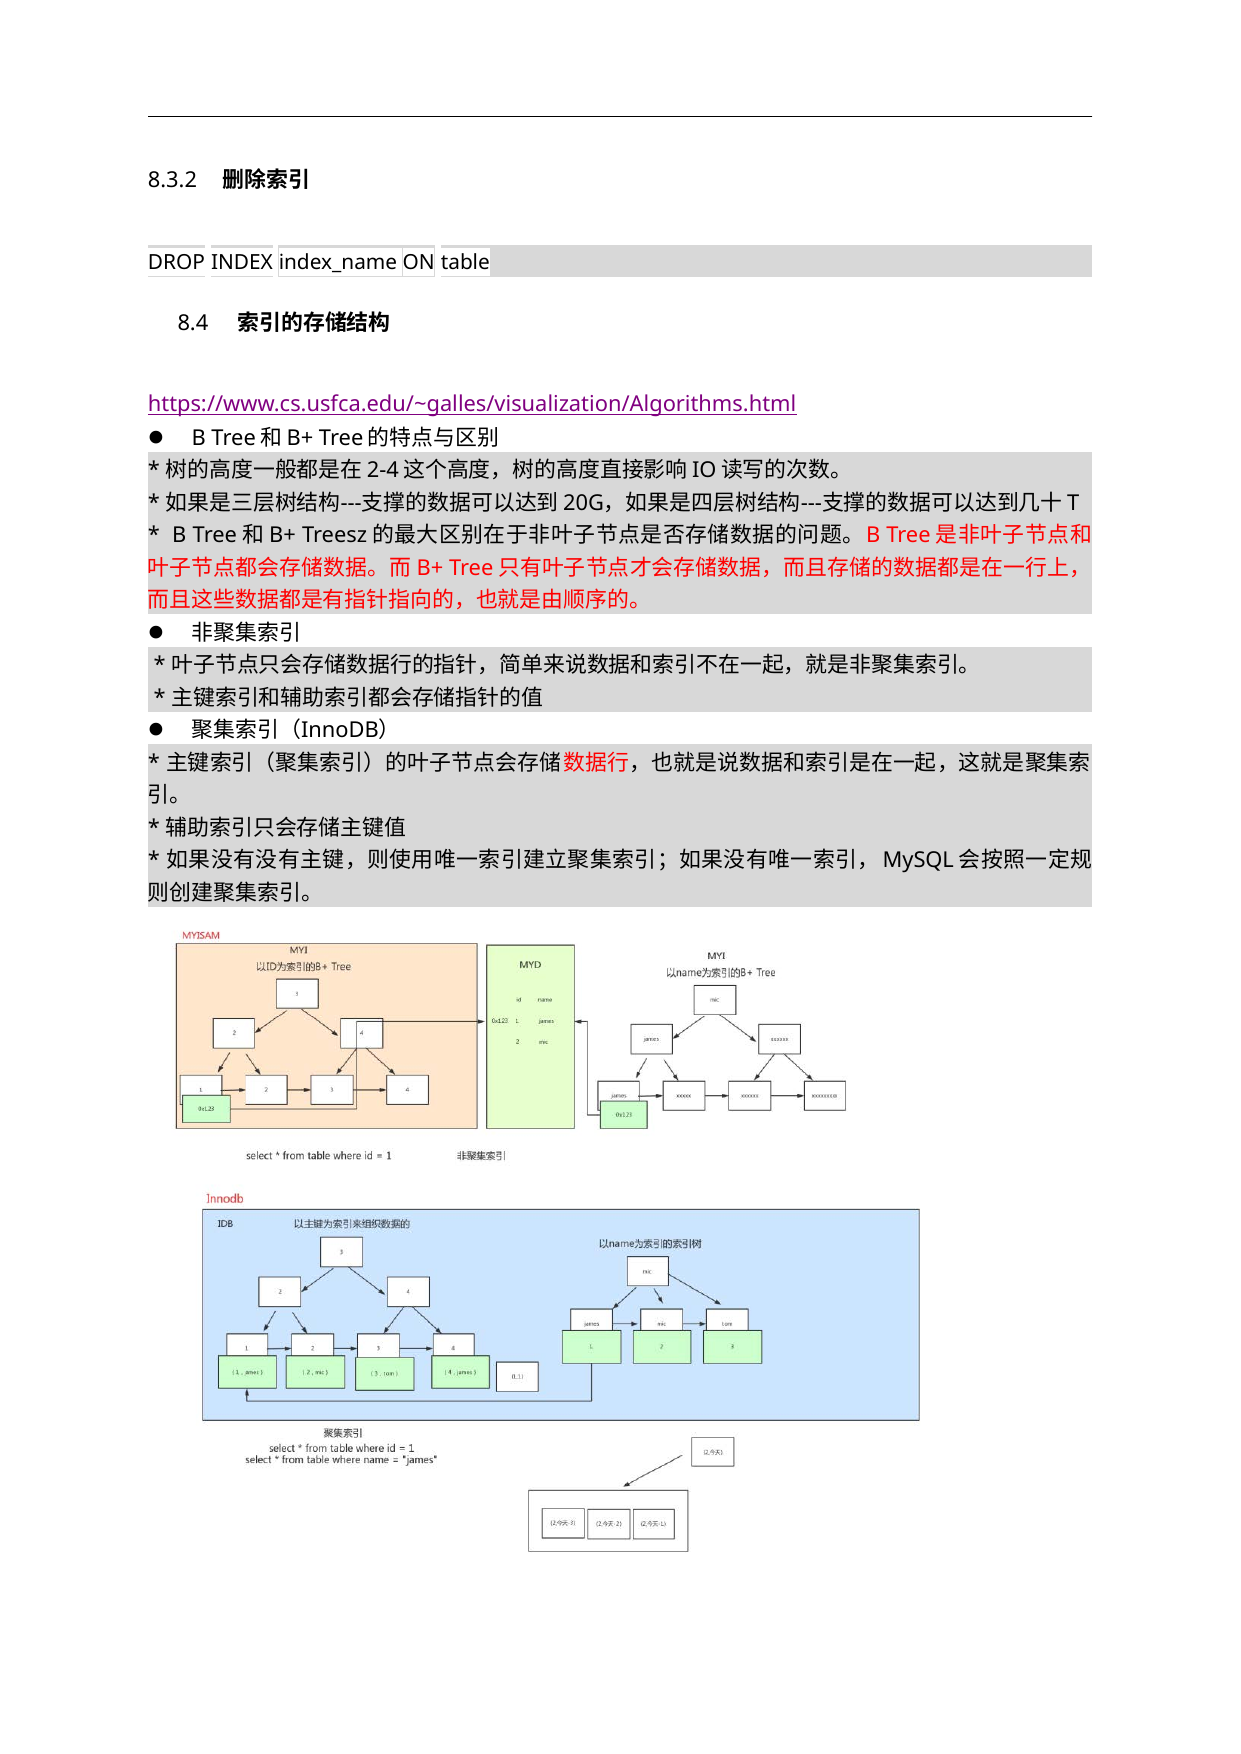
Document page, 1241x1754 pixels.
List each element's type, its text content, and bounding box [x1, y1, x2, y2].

text * 如果是三层树结构---支撑的数据可以达到20G，如果是四层树结构---支撑的数据可以达到几十T [148, 484, 1092, 517]
subtitle 索引的存储结构 [177, 304, 1092, 337]
subtitle 删除索引 [148, 162, 1092, 194]
text * 辅助索引只会存储主键值 [148, 809, 1092, 842]
text https://www.cs.usfca.edu/~galles/visualization/Algorithms.html [148, 387, 1092, 419]
list 聚集索引（InnoDB） [148, 712, 1092, 744]
text * 叶子节点只会存储数据行的指针，简单来说数据和索引不在一起，就是非聚集索引。 [148, 647, 1092, 679]
list 非聚集索引 [148, 614, 1092, 647]
picture [147, 907, 932, 1564]
text * B Tree和B+ Treesz的最大区别在于非叶子节点是否存储数据的问题。B Tree是非叶子节点和叶子节点都会存储数据。而B+ Tree只有叶子节点才会存储数据，而且存储的数据都是在一行上，而且这些数据都是有指针指向的，也就是由顺序的。 [148, 517, 1092, 614]
text * 树的高度一般都是在2-4这个高度，树的高度直接影响IO读写的次数。 [148, 452, 1092, 484]
list B Tree和B+ Tree的特点与区别 [148, 419, 1092, 452]
text DROP INDEX index_name ON table [441, 245, 1092, 277]
text * 如果没有没有主键，则使用唯一索引建立聚集索引；如果没有唯一索引，MySQL会按照一定规则创建聚集索引。 [148, 842, 1092, 907]
text * 主键索引（聚集索引）的叶子节点会存储数据行，也就是说数据和索引是在一起，这就是聚集索引。 [148, 744, 1092, 809]
text DROP INDEX index_name ON table [278, 245, 435, 277]
text * 主键索引和辅助索引都会存储指针的值 [148, 679, 1092, 712]
